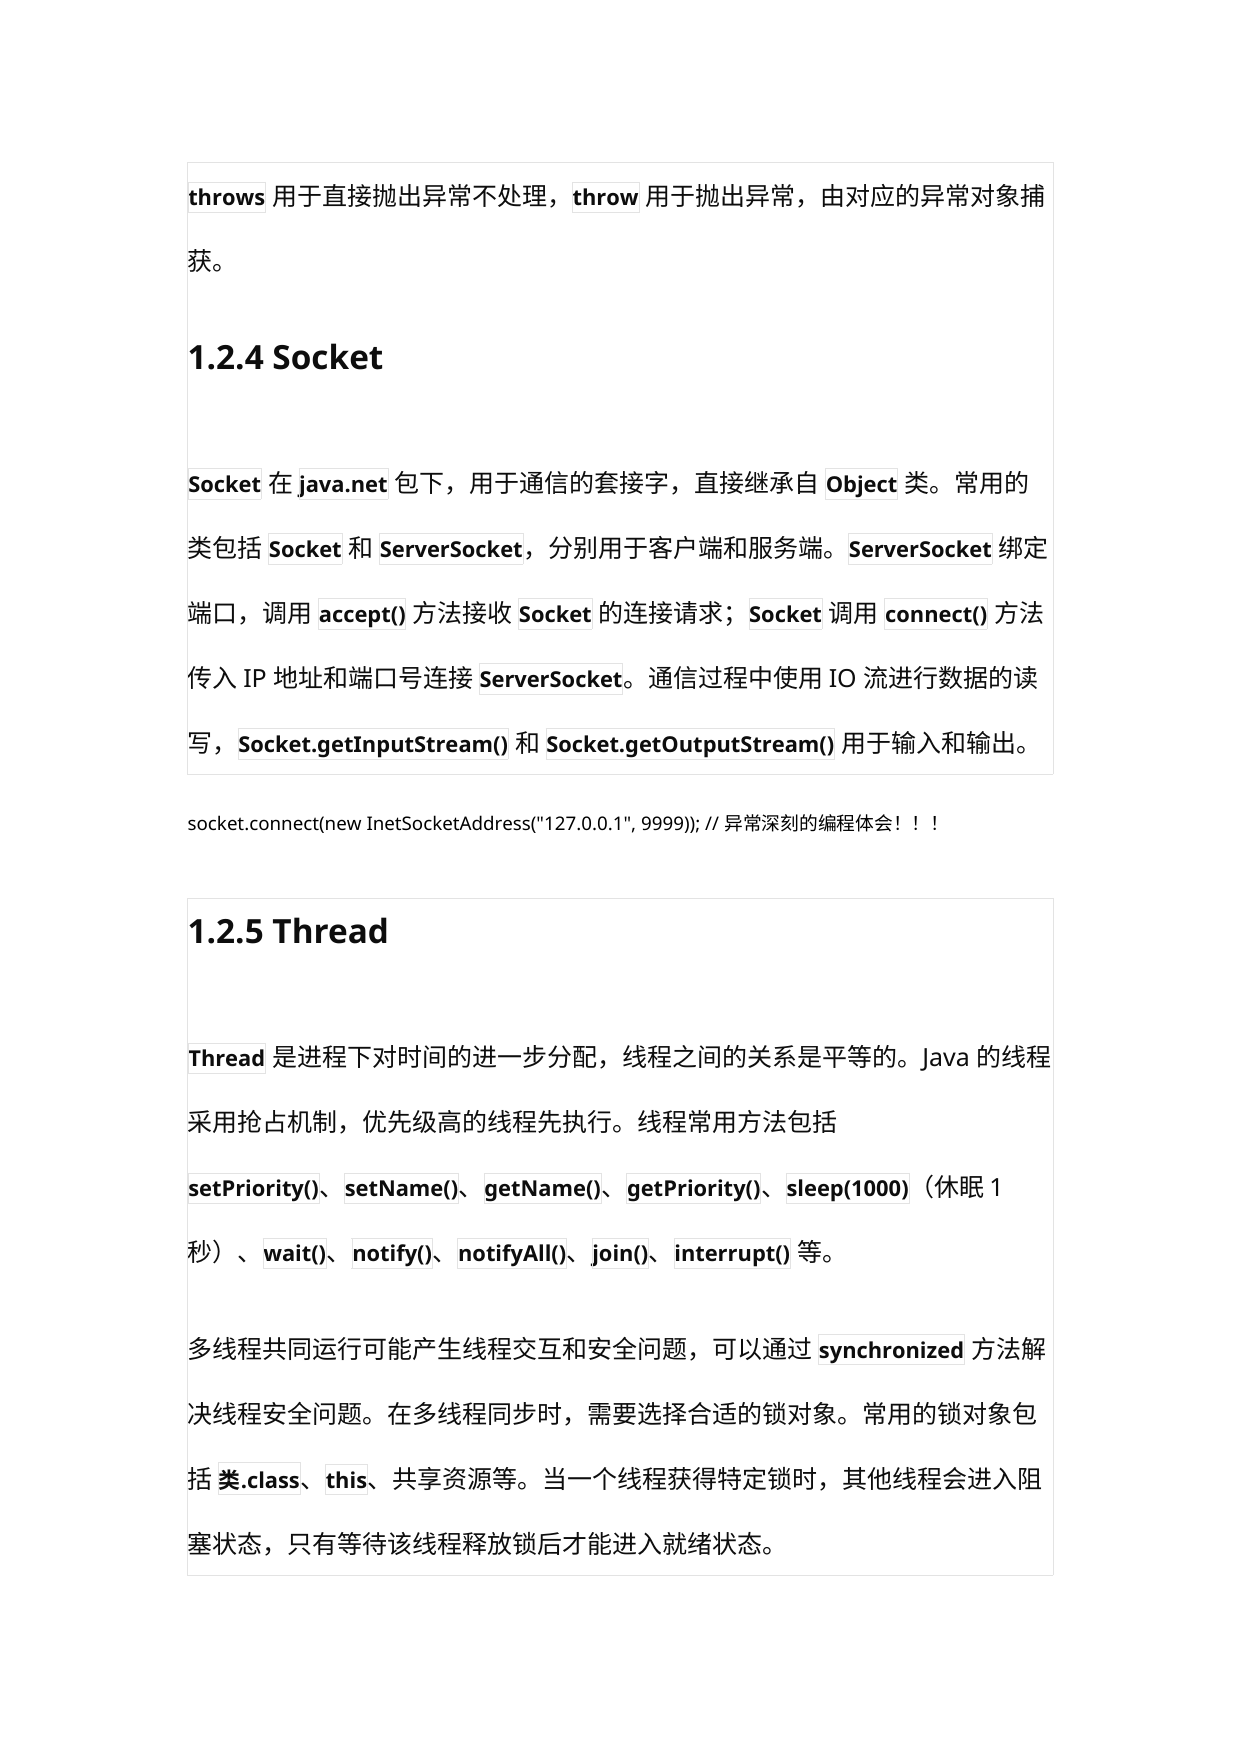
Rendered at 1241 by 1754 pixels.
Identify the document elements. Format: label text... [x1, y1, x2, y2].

text throws 用于直接抛出异常不处理，throw 用于抛出异常，由对应的异常对象捕获。 [188, 163, 1053, 292]
text Socket 在 java.net 包下，用于通信的套接字，直接继承自 Object 类。常用的类包括 Socket 和 ServerSocket，分别用于客户端和服务端。ServerSocket 绑定端口，调用 accept() 方法接收 Socket 的连接请求；Socket 调用 connect() 方法传入 IP 地址和端口号连接 ServerSocket。通信过程中使用 IO 流进行数据的读写，Socket.getInputStream() 和 Socket.getOutputStream() 用于输入和输出。 [188, 448, 1053, 774]
subtitle 1.2.5 Thread [188, 899, 1053, 963]
text 多线程共同运行可能产生线程交互和安全问题，可以通过 synchronized 方法解决线程安全问题。在多线程同步时，需要选择合适的锁对象。常用的锁对象包括 类.class、this、共享资源等。当一个线程获得特定锁时，其他线程会进入阻塞状态，只有等待该线程释放锁后才能进入就绪状态。 [188, 1314, 1053, 1575]
subtitle 1.2.4 Socket [188, 323, 1053, 389]
text socket.connect(new InetSocketAddress("127.0.0.1", 9999)); // 异常深刻的编程体会！！！ [187, 806, 1053, 838]
text Thread 是进程下对时间的进一步分配，线程之间的关系是平等的。Java 的线程采用抢占机制，优先级高的线程先执行。线程常用方法包括 setPriority()、setName()、getName()、getPriority()、sleep(1000)（休眠1秒）、wait()、notify()、notifyAll()、join()、interrupt() 等。 [188, 1023, 1053, 1283]
